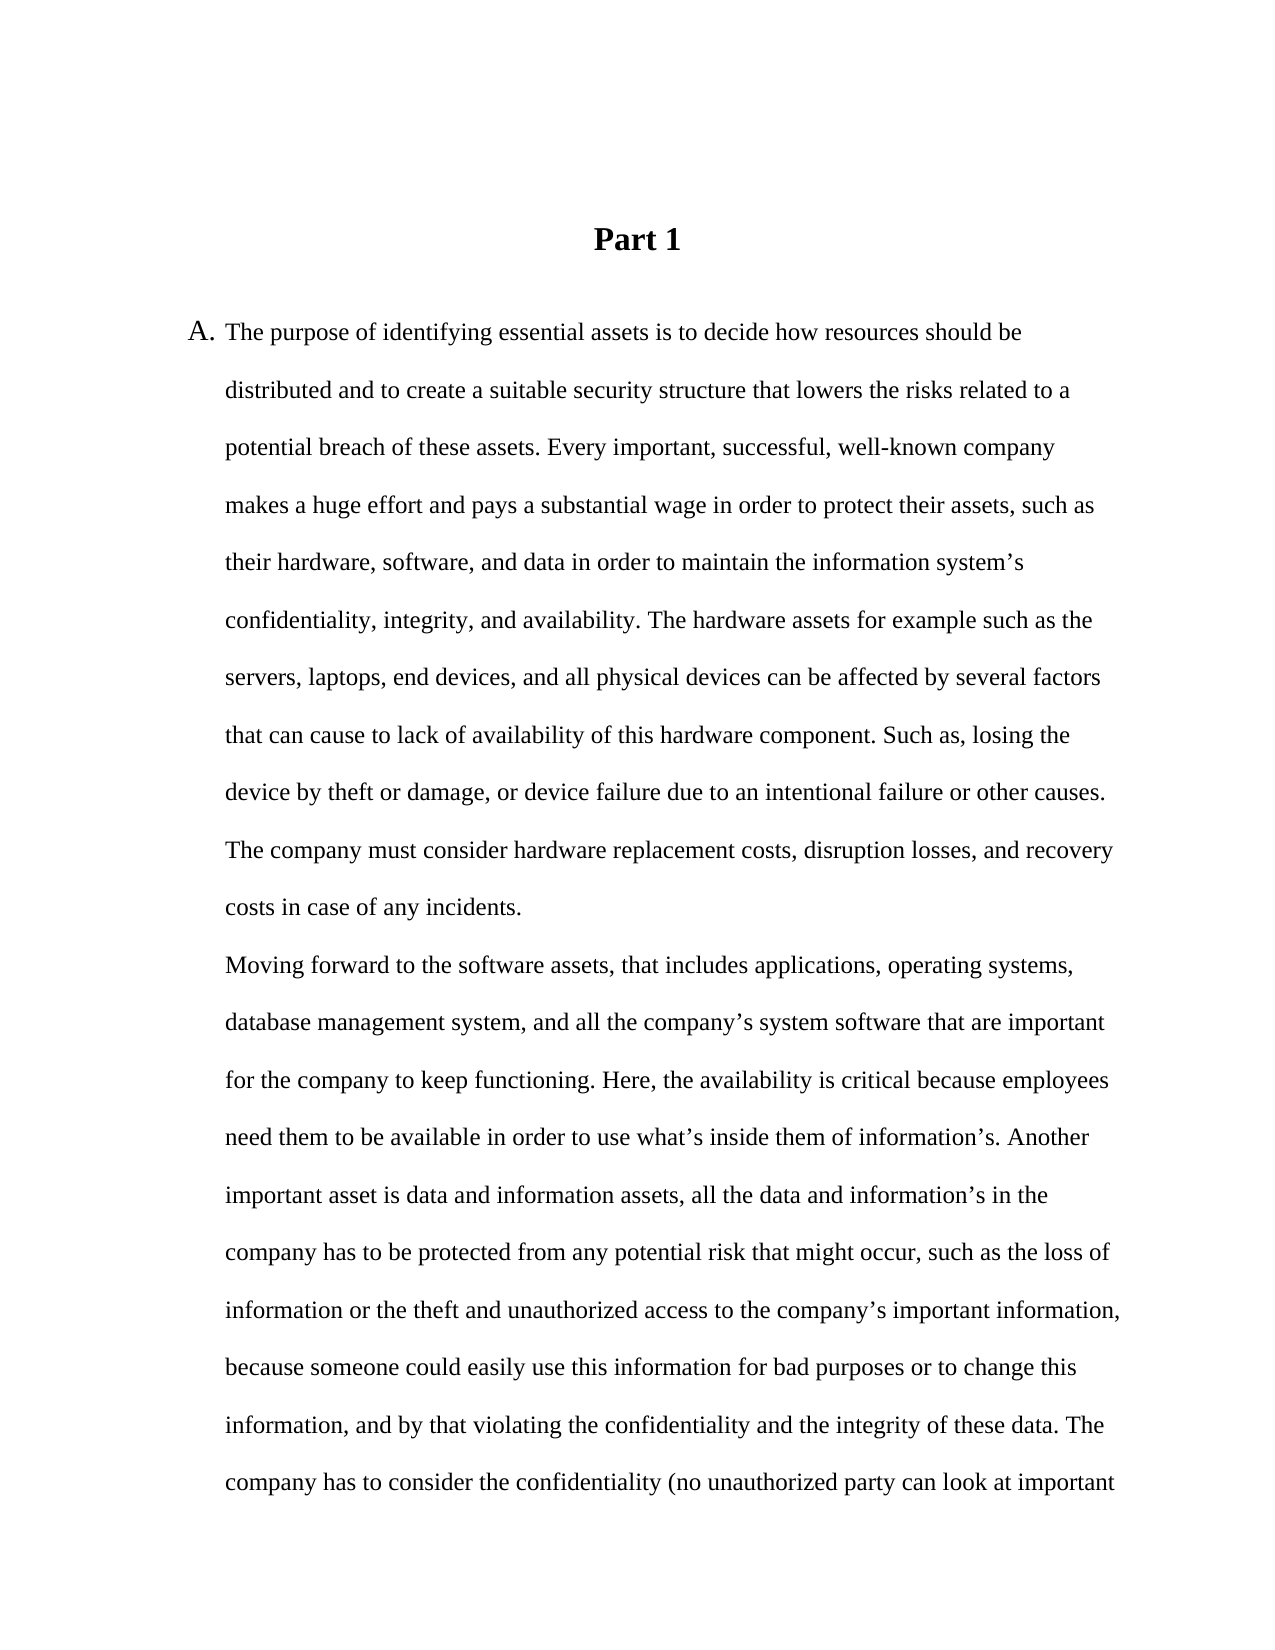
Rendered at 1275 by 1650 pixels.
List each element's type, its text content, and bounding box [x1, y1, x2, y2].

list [225, 950, 1125, 1496]
text Part 1 [150, 219, 1125, 258]
list The purpose of identifying essential assets is to decide how resources should be distributed and to create a suitable security structure that lowers the risks related to a potential breach of these assets. Every important, successful, well-known company makes a huge effort and pays a substantial wage in order to protect their assets, such as their hardware, software, and data in order to maintain the information system’s confidentiality, integrity, and availability. The hardware assets for example such as the servers, laptops, end devices, and all physical devices can be affected by several factors that can cause to lack of availability of this hardware component. Such as, losing the device by theft or damage, or device failure due to an intentional failure or other causes. The company must consider hardware replacement costs, disruption losses, and recovery costs in case of any incidents. [187, 313, 1125, 921]
